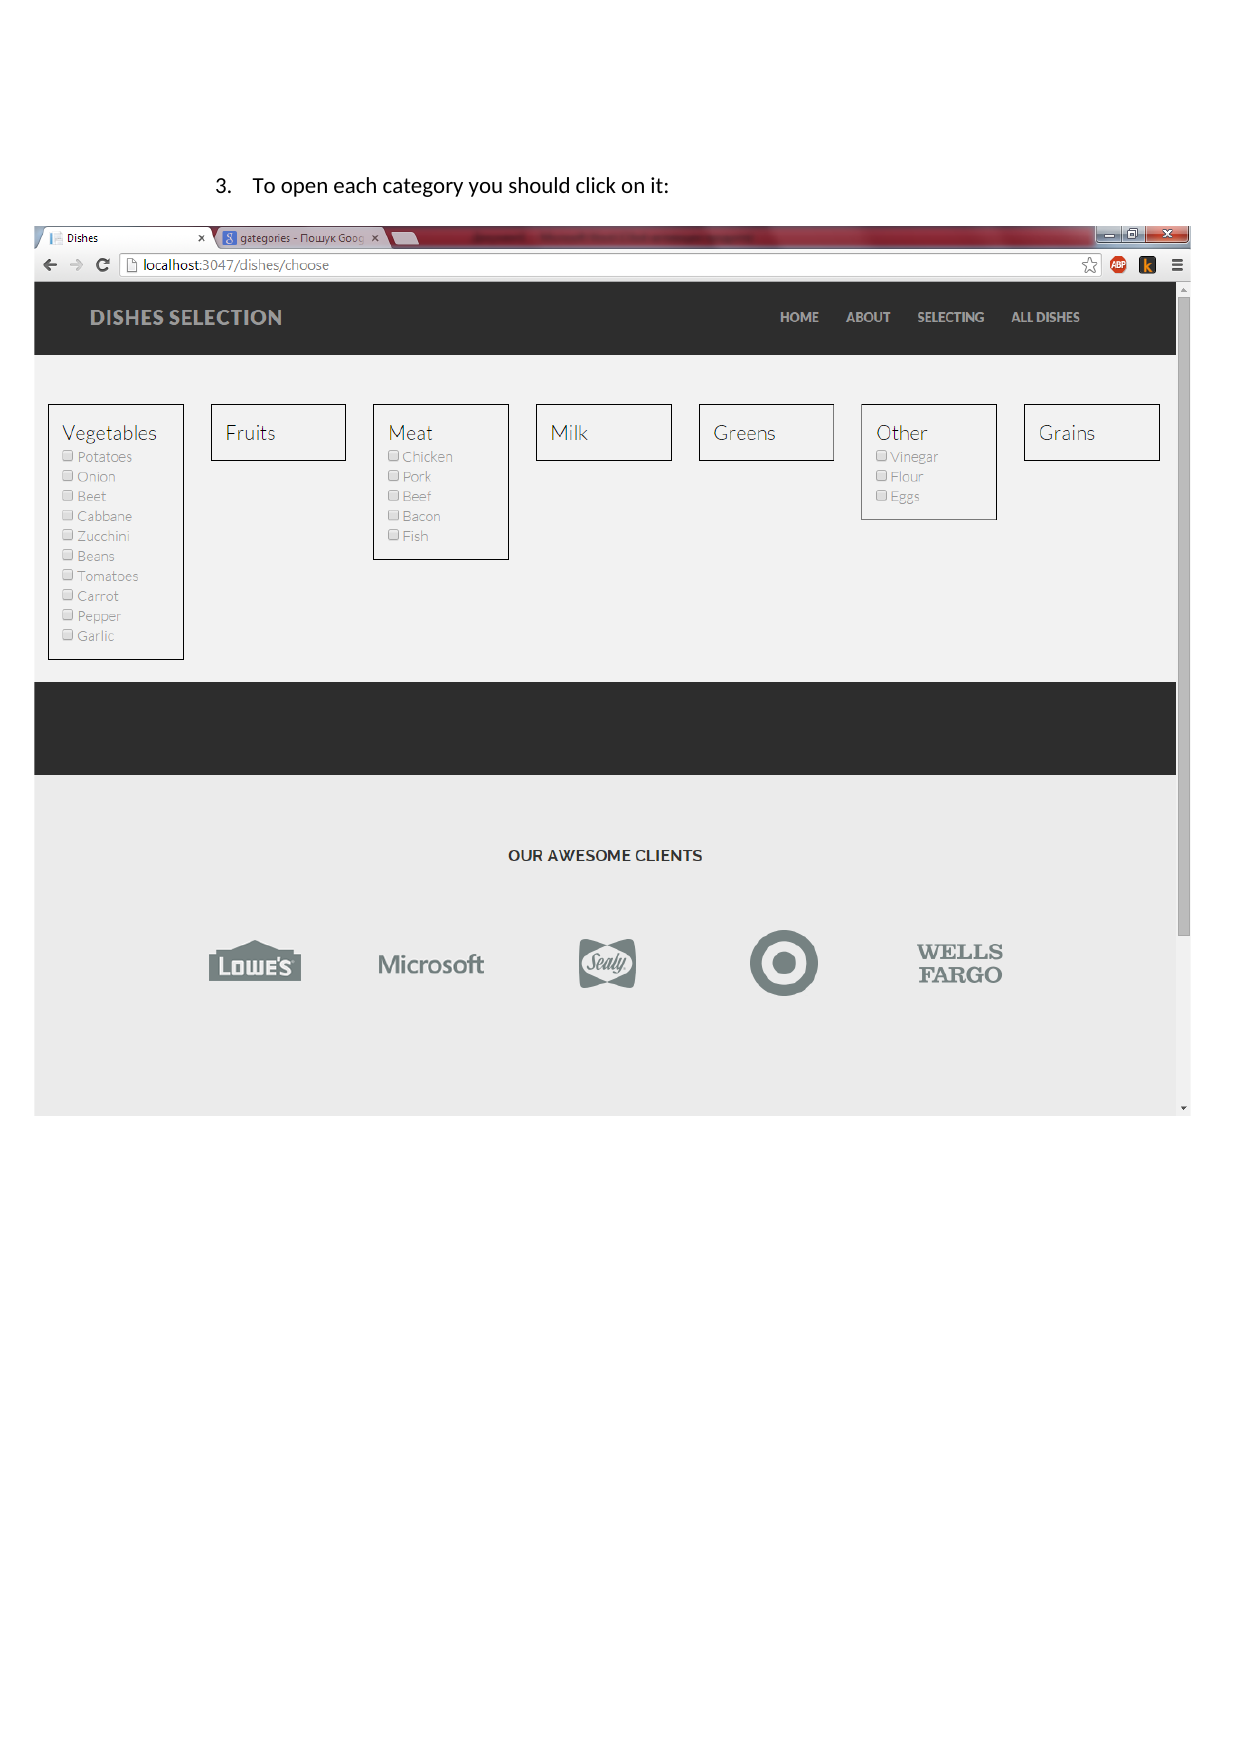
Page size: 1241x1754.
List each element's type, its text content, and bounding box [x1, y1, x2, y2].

list To open each category you should click on it: [215, 171, 1152, 199]
picture [34, 226, 1191, 1116]
